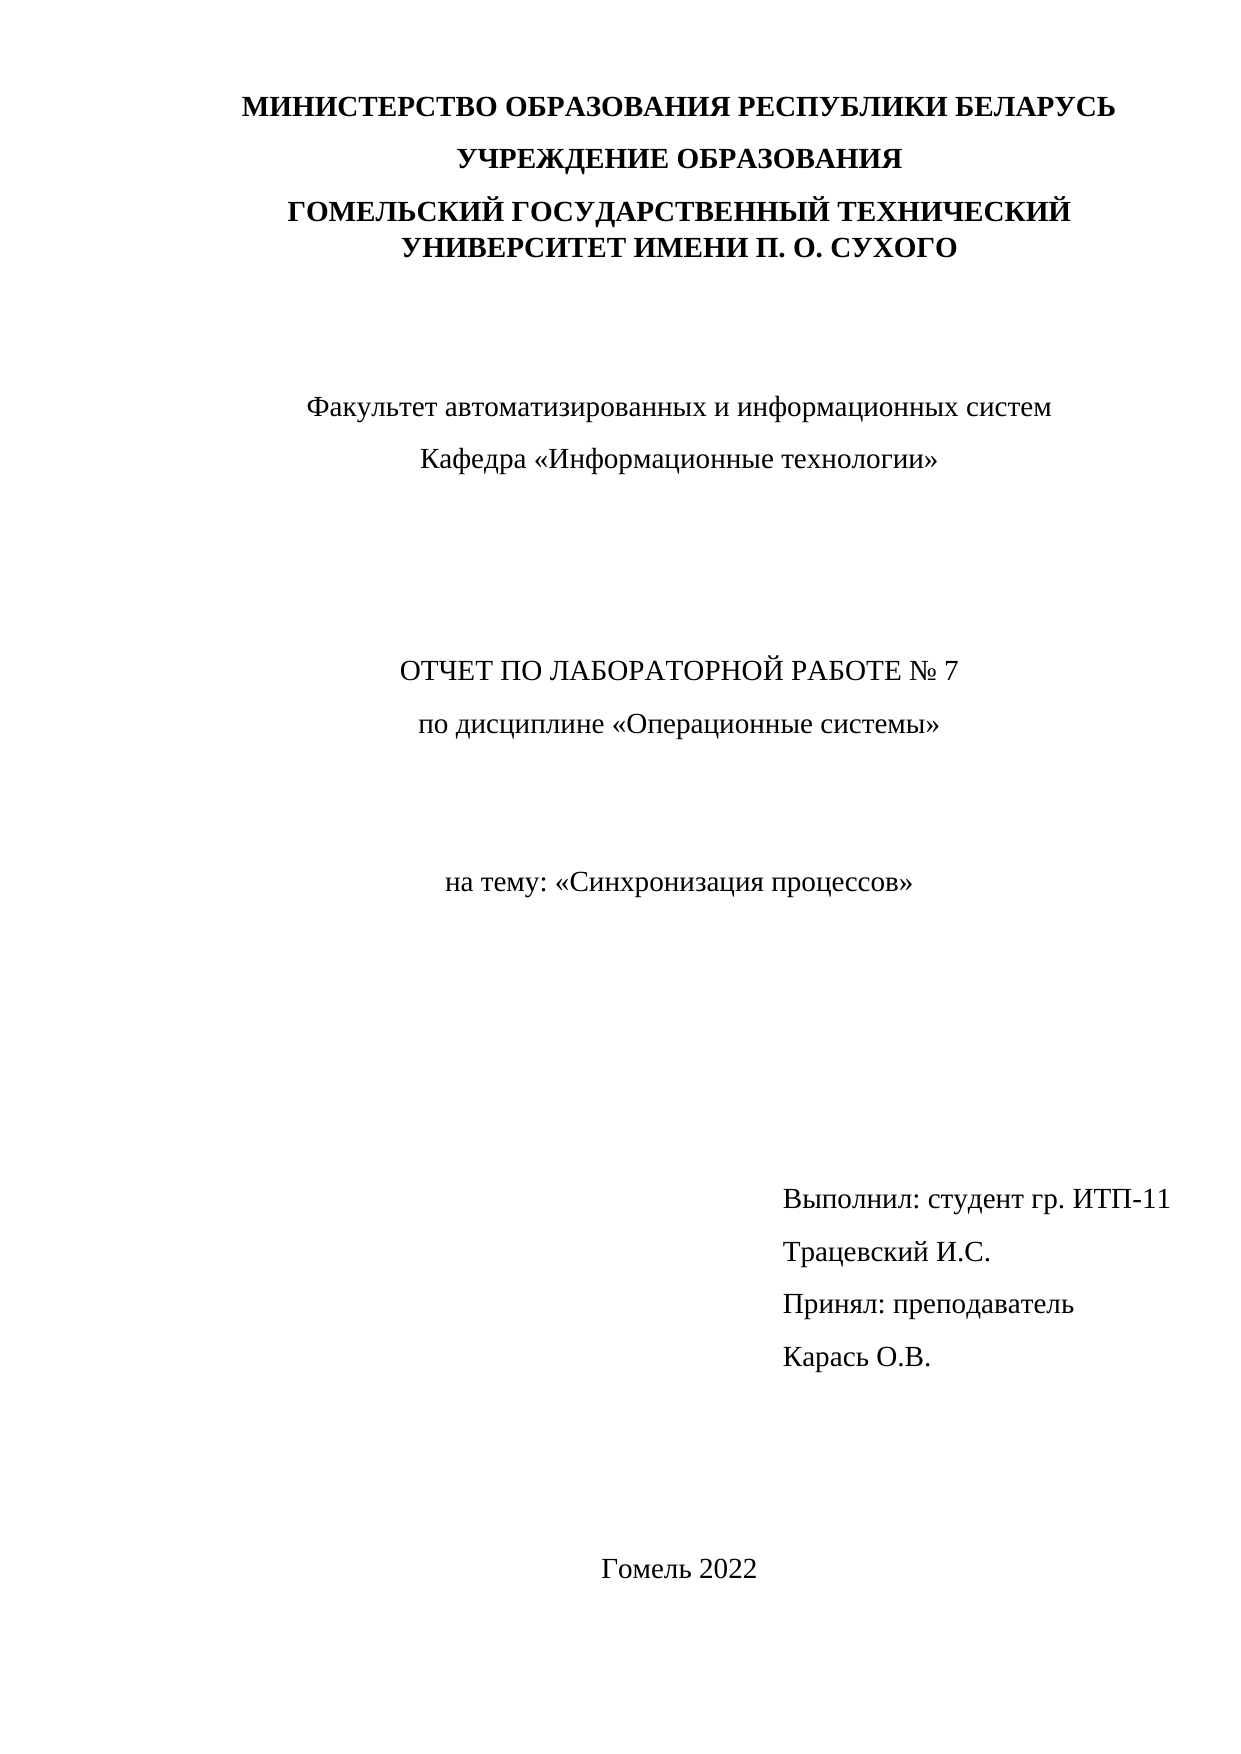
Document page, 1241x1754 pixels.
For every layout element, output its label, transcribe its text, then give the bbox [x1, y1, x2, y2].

text Факультет автоматизированных и информационных систем [177, 389, 1181, 422]
text Выполнил: студент гр. ИТП-11 [783, 1181, 1181, 1214]
text на тему: «Синхронизация процессов» [177, 864, 1181, 898]
text по дисциплине «Операционные системы» [177, 706, 1181, 739]
text Трацевский И.С. [783, 1234, 1181, 1267]
text Кафедра «Информационные технологии» [177, 442, 1181, 475]
text Гомель 2022 [177, 1551, 1181, 1584]
text Принял: преподаватель [783, 1287, 1181, 1320]
text ОТЧЕТ ПО ЛАБОРАТОРНОЙ РАБОТЕ № 7 [177, 653, 1181, 686]
text ГОМЕЛЬСКИЙ ГОСУДАРСТВЕННЫЙ ТЕХНИЧЕСКИЙ УНИВЕРСИТЕТ ИМЕНИ П. О. СУХОГО [177, 194, 1181, 264]
text МИНИСТЕРСТВО ОБРАЗОВАНИЯ РЕСПУБЛИКИ БЕЛАРУСЬ [177, 89, 1181, 122]
text Карась О.В. [783, 1339, 1181, 1373]
text УЧРЕЖДЕНИЕ ОБРАЗОВАНИЯ [177, 141, 1181, 175]
